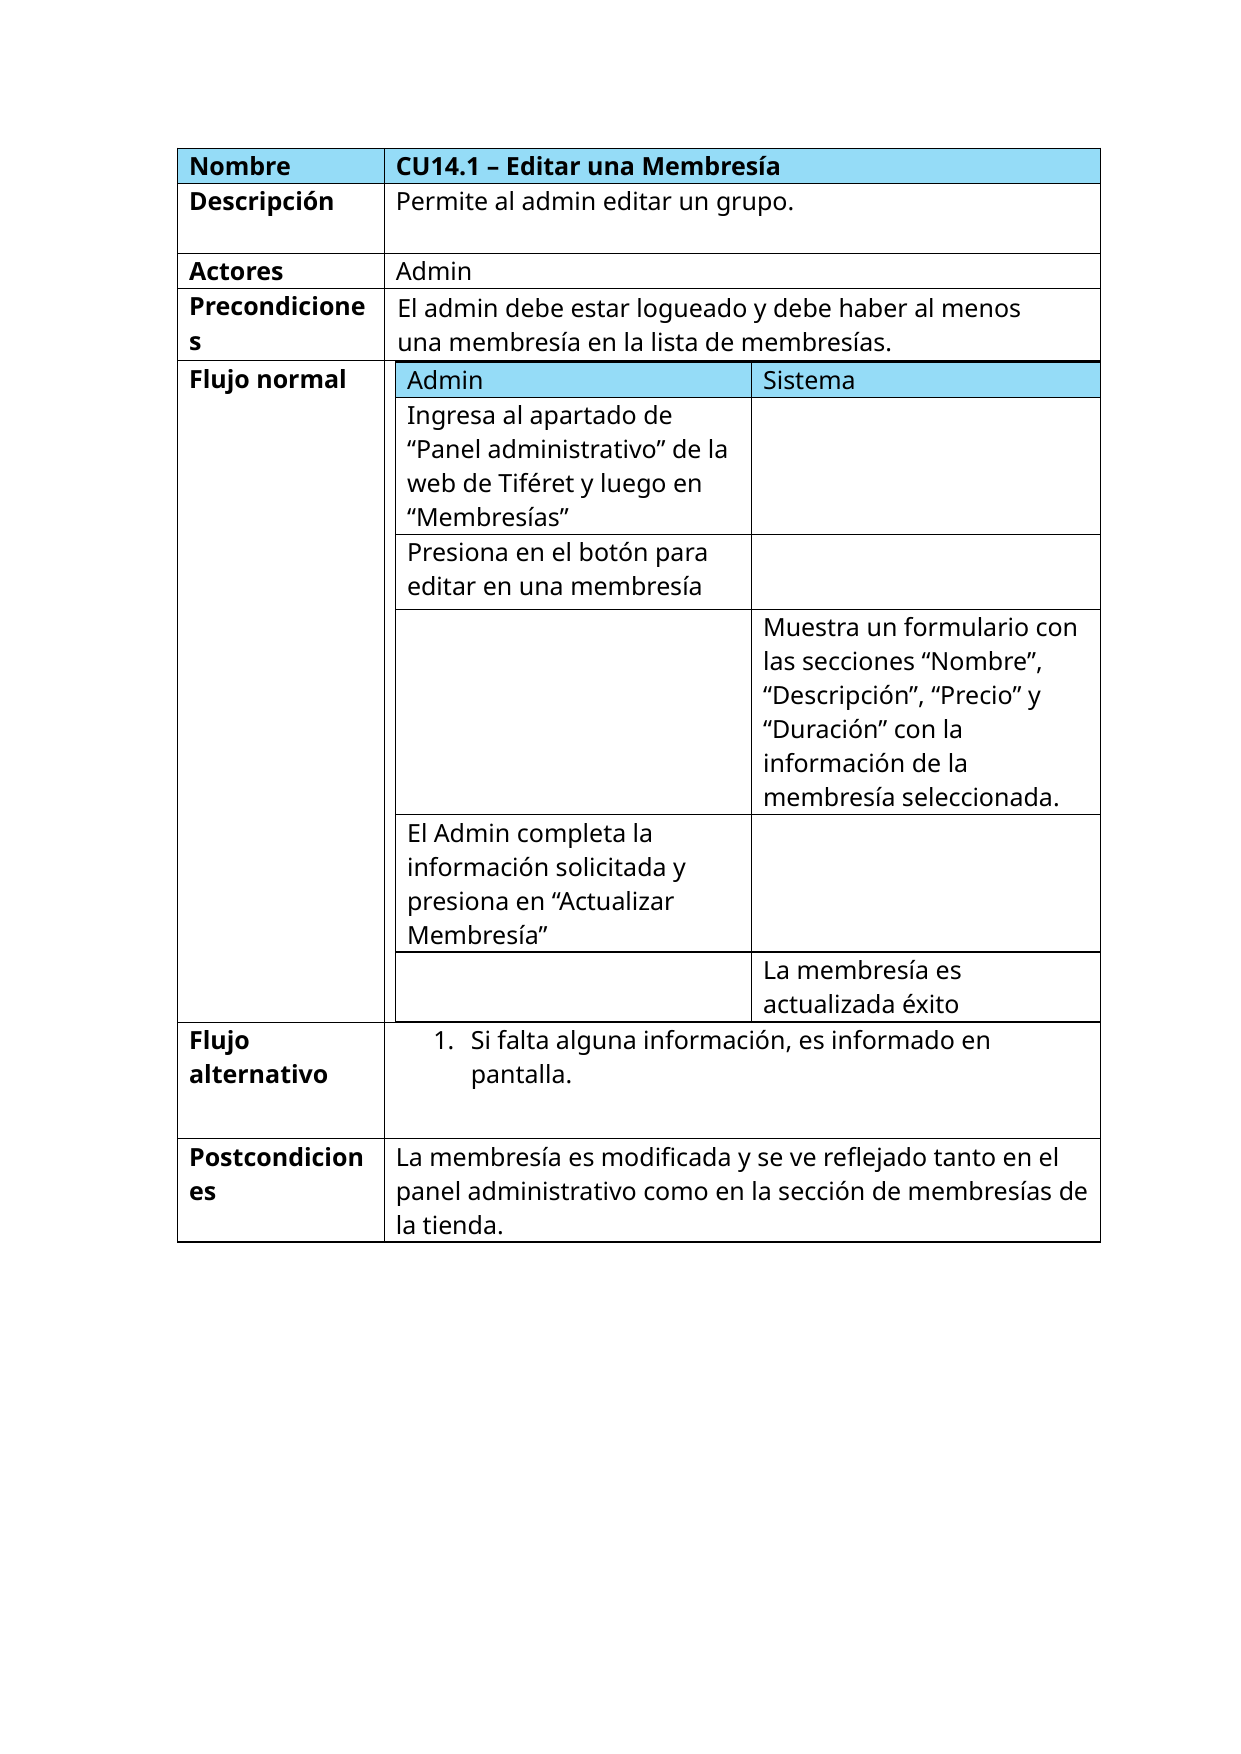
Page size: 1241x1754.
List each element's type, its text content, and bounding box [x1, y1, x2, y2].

table_cell [752, 535, 1100, 609]
table_cell Flujo alternativo [178, 1023, 384, 1138]
table_header CU14.1 – Editar una Membresía [385, 149, 1100, 183]
table_cell La membresía es modificada y se ve reflejado tanto en el panel administrativo como en la sección de membresías de la tienda. [385, 1139, 1100, 1241]
table_cell Actores [178, 254, 384, 288]
table_cell [752, 610, 1100, 814]
table_cell Admin [385, 254, 1100, 288]
table_cell [752, 815, 1100, 951]
table_cell Permite al admin editar un grupo. [385, 184, 1100, 253]
table_cell Si falta alguna información, es informado en pantalla. [385, 1023, 1100, 1138]
table_cell [752, 398, 1100, 534]
table_cell Postcondiciones [178, 1139, 384, 1241]
table_cell [396, 398, 751, 534]
table_cell [385, 289, 1100, 360]
table_cell [396, 953, 751, 1021]
table_cell [385, 361, 395, 1022]
table_cell [752, 953, 1100, 1021]
table_cell Flujo normal [178, 361, 384, 1022]
table_cell [396, 815, 751, 951]
table_cell [396, 535, 751, 609]
table_cell Precondiciones [178, 289, 384, 360]
table_cell Descripción [178, 184, 384, 253]
table_cell [396, 610, 751, 814]
table_header Nombre [178, 149, 384, 183]
